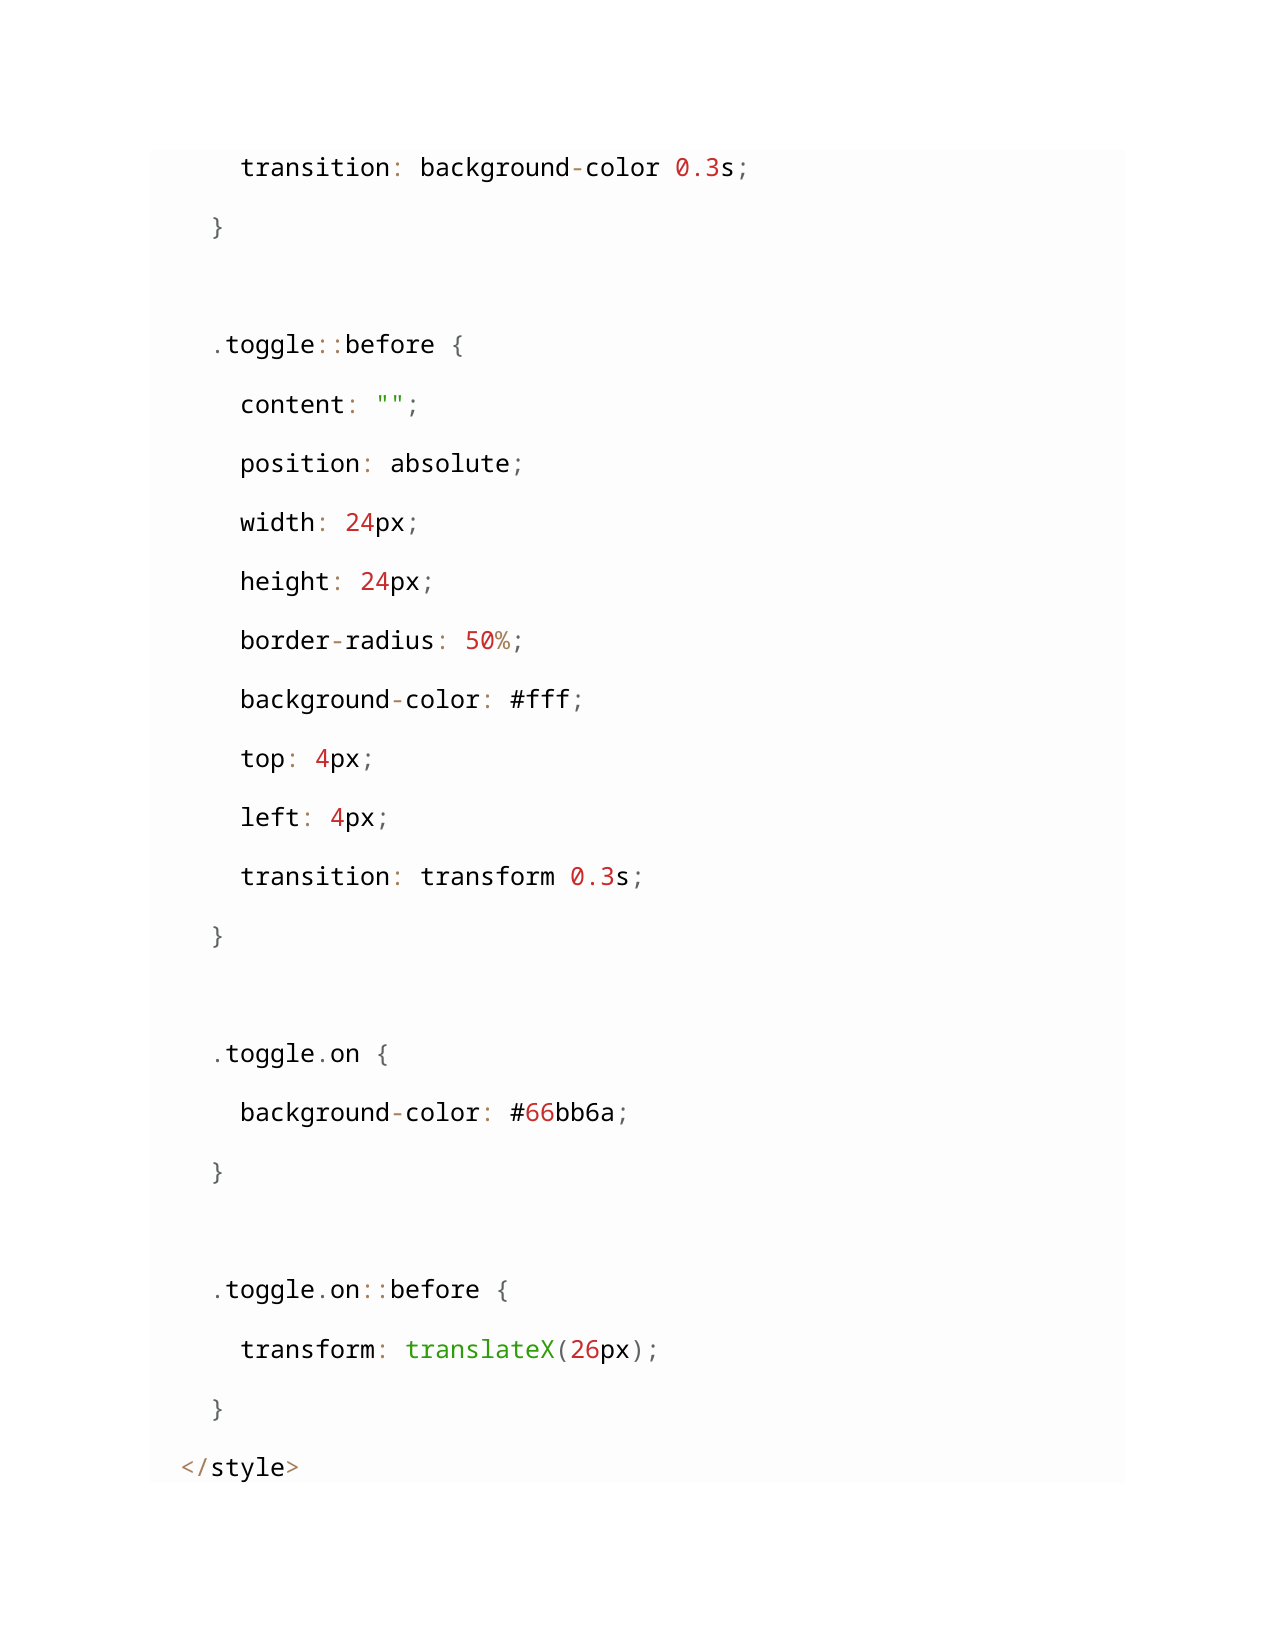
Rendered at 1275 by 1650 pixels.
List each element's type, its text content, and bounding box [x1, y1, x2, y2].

text transform: translateX(26px); [150, 1331, 1125, 1365]
text } [150, 1154, 1125, 1188]
text width: 24px; [150, 504, 1125, 538]
text transition: transform 0.3s; [150, 859, 1125, 893]
text content: ""; [150, 386, 1125, 420]
text } [150, 918, 1125, 952]
text left: 4px; [150, 800, 1125, 834]
text background-color: #66bb6a; [150, 1095, 1125, 1129]
text height: 24px; [150, 563, 1125, 597]
text .toggle.on::before { [150, 1272, 1125, 1306]
text border-radius: 50%; [150, 622, 1125, 657]
text </style> [150, 1449, 1125, 1483]
text .toggle.on { [150, 1036, 1125, 1070]
text top: 4px; [150, 741, 1125, 775]
text background-color: #fff; [150, 682, 1125, 716]
text .toggle::before { [150, 327, 1125, 361]
text position: absolute; [150, 445, 1125, 479]
text } [150, 209, 1125, 243]
text } [150, 1390, 1125, 1424]
text transition: background-color 0.3s; [150, 150, 1125, 184]
